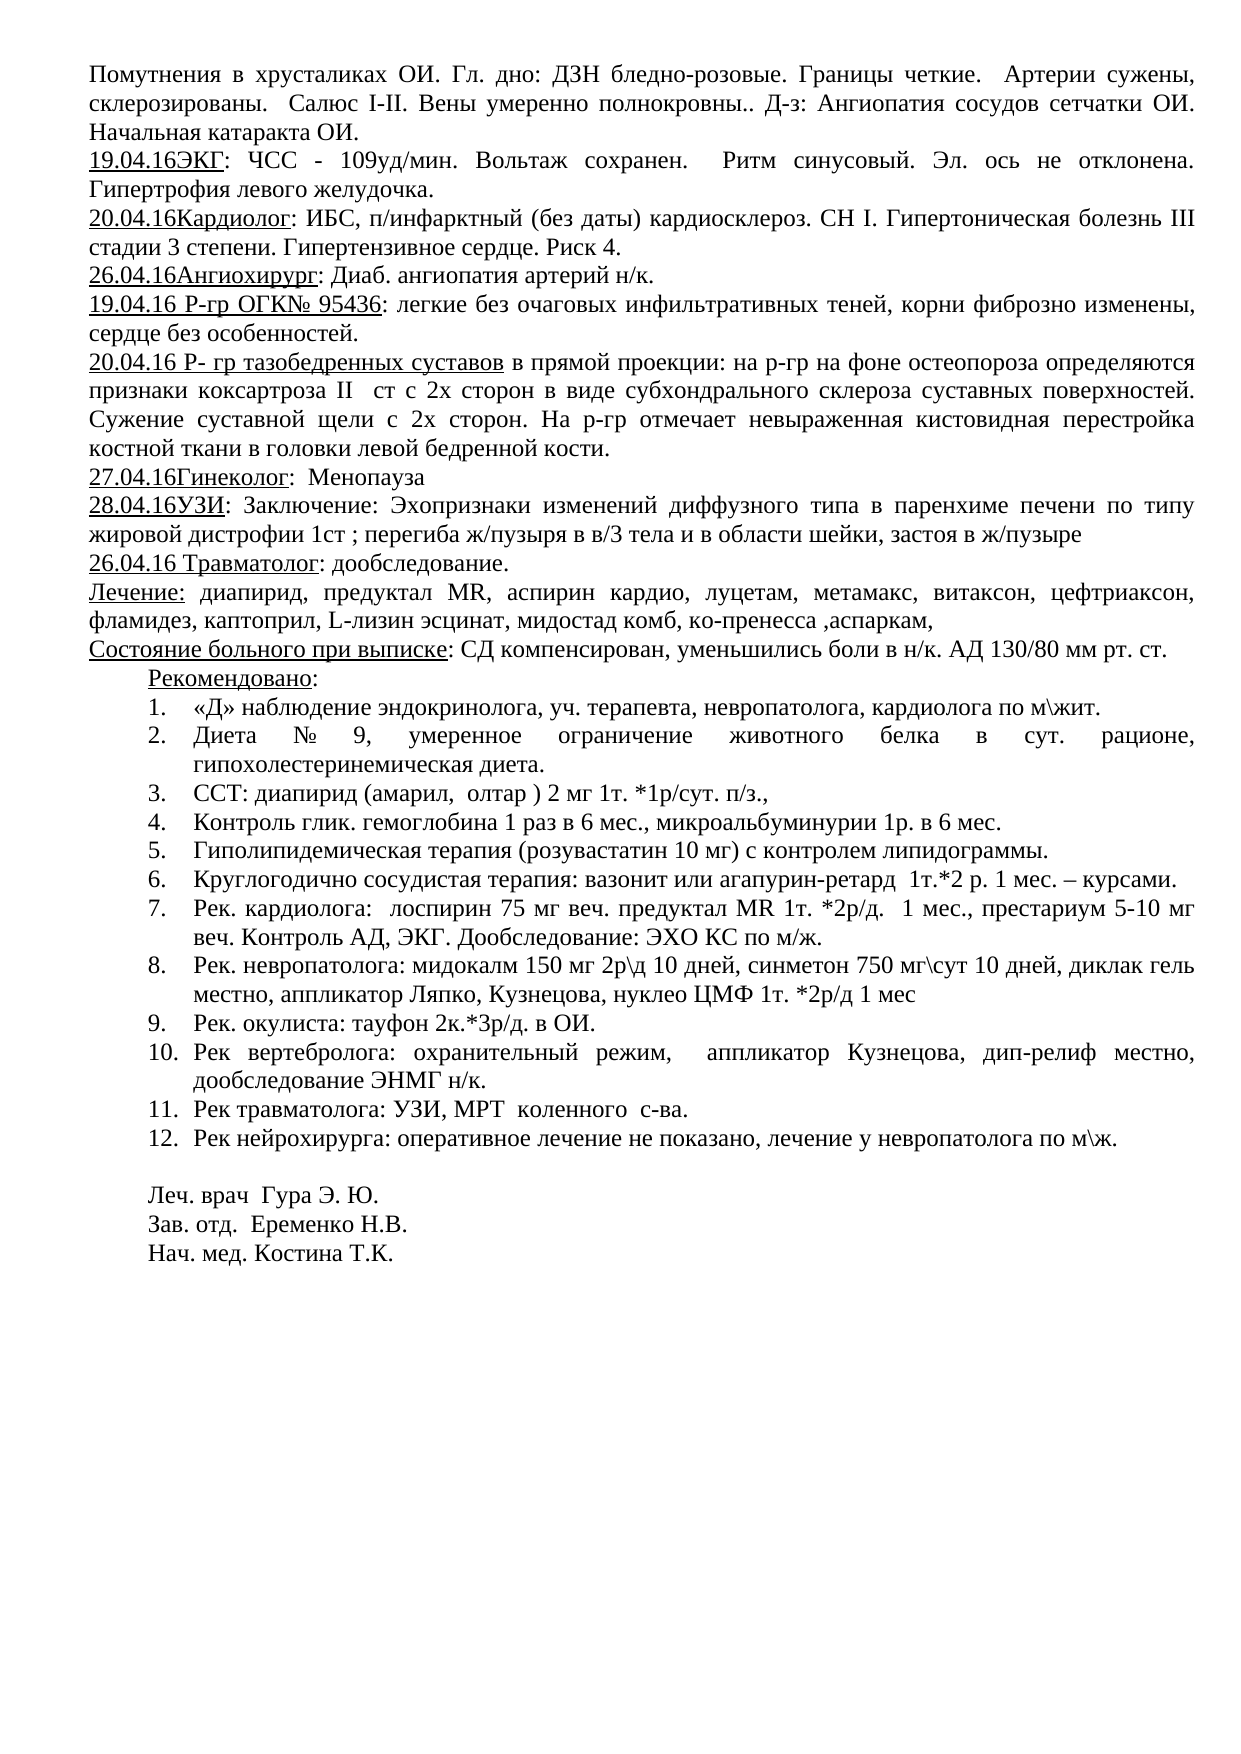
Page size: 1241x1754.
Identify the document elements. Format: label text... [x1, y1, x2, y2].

list Рек. кардиолога: лоспирин 75 мг веч. предуктал МR 1т. *2р/д. 1 мес., престариум 5-10 мг веч. Контроль АД, ЭКГ. Дообследование: ЭХО КС по м/ж. [148, 893, 1196, 950]
list Рек. окулиста: тауфон 2к.*3р/д. в ОИ. [148, 1008, 1196, 1037]
text 20.04.16Кардиолог: ИБС, п/инфарктный (без даты) кардиосклероз. СН I. Гипертоническая болезнь III стадии 3 степени. Гипертензивное сердце. Риск 4. [89, 203, 1196, 260]
text 19.04.16 Р-гр ОГК№ 95436: легкие без очаговых инфильтративных теней, корни фиброзно изменены, сердце без особенностей. [89, 289, 1196, 347]
list Диета № 9, умеренное ограничение животного белка в сут. рационе, гипохолестеринемическая диета. [148, 720, 1196, 778]
list Рек вертебролога: охранительный режим, аппликатор Кузнецова, дип-релиф местно, дообследование ЭНМГ н/к. [148, 1037, 1196, 1094]
text Рекомендовано: [148, 663, 1196, 692]
list Гиполипидемическая терапия (розувастатин 10 мг) с контролем липидограммы. [148, 835, 1196, 864]
text 26.04.16Ангиохирург: Диаб. ангиопатия артерий н/к. [89, 260, 1196, 289]
text Зав. отд. Еременко Н.В. [148, 1209, 1196, 1238]
list Контроль глик. гемоглобина 1 раз в 6 мес., микроальбуминурии 1р. в 6 мес. [148, 807, 1196, 835]
text Помутнения в хрусталиках ОИ. Гл. дно: ДЗН бледно-розовые. Границы четкие. Артерии сужены, склерозированы. Салюс I-II. Вены умеренно полнокровны.. Д-з: Ангиопатия сосудов сетчатки ОИ. Начальная катаракта ОИ. [89, 59, 1196, 145]
text Состояние больного при выписке: СД компенсирован, уменьшились боли в н/к. АД 130/80 мм рт. ст. [89, 634, 1196, 663]
text 26.04.16 Травматолог: дообследование. [89, 548, 1196, 577]
text 19.04.16ЭКГ: ЧСС - 109уд/мин. Вольтаж сохранен. Ритм синусовый. Эл. ось не отклонена. Гипертрофия левого желудочка. [89, 145, 1196, 203]
subtitle Леч. врач Гура Э. Ю. [148, 1180, 1196, 1209]
text 28.04.16УЗИ: Заключение: Эхопризнаки изменений диффузного типа в паренхиме печени по типу жировой дистрофии 1ст ; перегиба ж/пузыря в в/3 тела и в области шейки, застоя в ж/пузыре [89, 490, 1196, 548]
text Нач. мед. Костина Т.К. [148, 1238, 1196, 1267]
text 20.04.16 Р- гр тазобедренных суставов в прямой проекции: на р-гр на фоне остеопороза определяются признаки коксартроза II ст с 2х сторон в виде субхондрального склероза суставных поверхностей. Сужение суставной щели с 2х сторон. На р-гр отмечает невыраженная кистовидная перестройка костной ткани в головки левой бедренной кости. [89, 347, 1196, 462]
list ССТ: диапирид (амарил, олтар ) 2 мг 1т. *1р/сут. п/з., [148, 778, 1196, 807]
list Рек травматолога: УЗИ, МРТ коленного с-ва. [148, 1094, 1196, 1123]
list Рек нейрохирурга: оперативное лечение не показано, лечение у невропатолога по м\ж. [148, 1123, 1196, 1152]
text 27.04.16Гинеколог: Менопауза [89, 462, 1196, 490]
list Круглогодично сосудистая терапия: вазонит или агапурин-ретард 1т.*2 р. 1 мес. – курсами. [148, 864, 1196, 893]
list Рек. невропатолога: мидокалм 150 мг 2р\д 10 дней, синметон 750 мг\сут 10 дней, диклак гель местно, аппликатор Ляпко, Кузнецова, нуклео ЦМФ 1т. *2р/д 1 мес [148, 950, 1196, 1008]
list «Д» наблюдение эндокринолога, уч. терапевта, невропатолога, кардиолога по м\жит. [148, 692, 1196, 720]
text Лечение: диапирид, предуктал MR, аспирин кардио, луцетам, метамакс, витаксон, цефтриаксон, фламидез, каптоприл, L-лизин эсцинат, мидостад комб, ко-пренесса ,аспаркам, [89, 577, 1196, 634]
